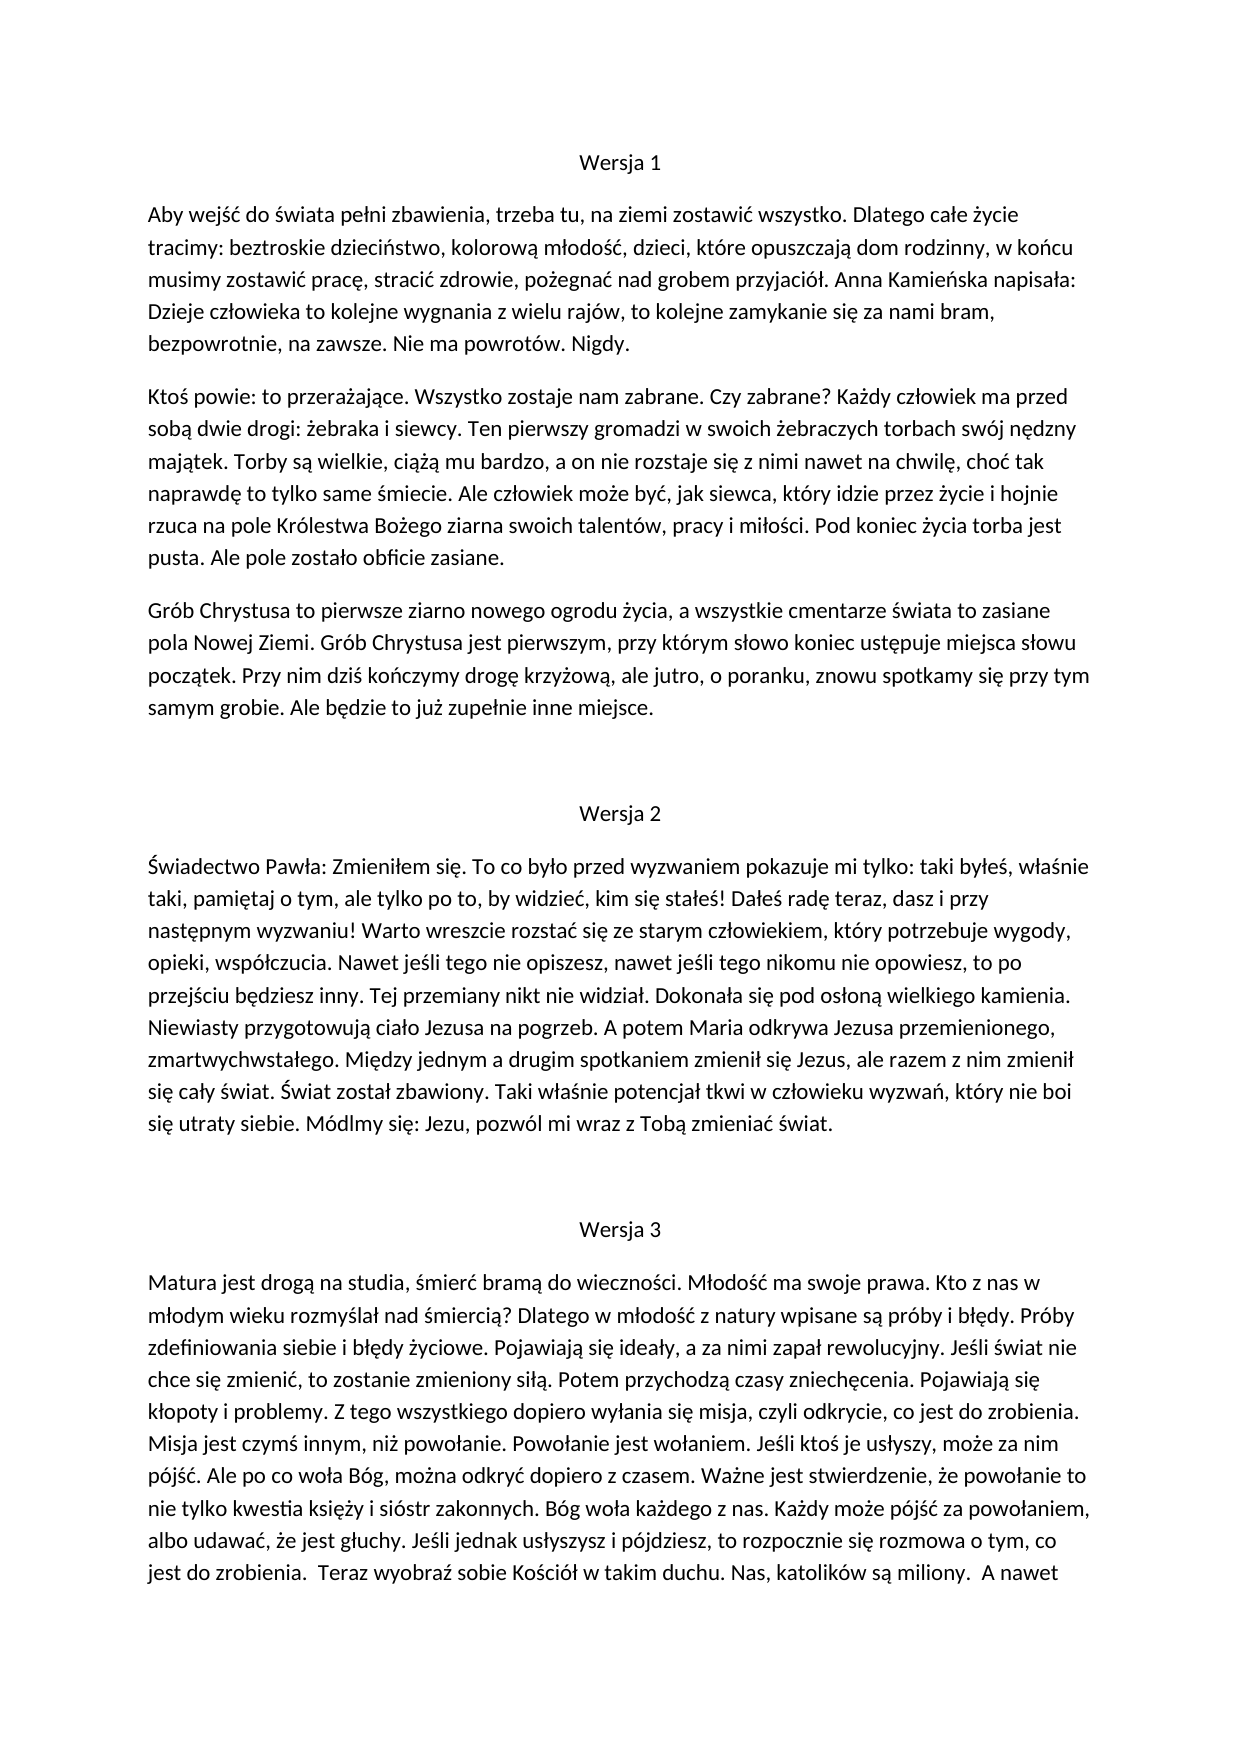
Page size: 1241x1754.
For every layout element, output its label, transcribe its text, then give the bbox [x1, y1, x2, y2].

text Aby wejść do świata pełni zbawienia, trzeba tu, na ziemi zostawić wszystko. Dlatego całe życie tracimy: beztroskie dzieciństwo, kolorową młodość, dzieci, które opuszczają dom rodzinny, w końcu musimy zostawić pracę, stracić zdrowie, pożegnać nad grobem przyjaciół. Anna Kamieńska napisała: Dzieje człowieka to kolejne wygnania z wielu rajów, to kolejne zamykanie się za nami bram, bezpowrotnie, na zawsze. Nie ma powrotów. Nigdy. [148, 201, 1093, 357]
text Wersja 2 [148, 799, 1093, 827]
text Wersja 1 [148, 148, 1093, 176]
text Wersja 3 [148, 1216, 1093, 1243]
text Ktoś powie: to przerażające. Wszystko zostaje nam zabrane. Czy zabrane? Każdy człowiek ma przed sobą dwie drogi: żebraka i siewcy. Ten pierwszy gromadzi w swoich żebraczych torbach swój nędzny majątek. Torby są wielkie, ciążą mu bardzo, a on nie rozstaje się z nimi nawet na chwilę, choć tak naprawdę to tylko same śmiecie. Ale człowiek może być, jak siewca, który idzie przez życie i hojnie rzuca na pole Królestwa Bożego ziarna swoich talentów, pracy i miłości. Pod koniec życia torba jest pusta. Ale pole zostało obficie zasiane. [148, 382, 1093, 571]
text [148, 1268, 1093, 1586]
text Świadectwo Pawła: Zmieniłem się. To co było przed wyzwaniem pokazuje mi tylko: taki byłeś, właśnie taki, pamiętaj o tym, ale tylko po to, by widzieć, kim się stałeś! Dałeś radę teraz, dasz i przy następnym wyzwaniu! Warto wreszcie rozstać się ze starym człowiekiem, który potrzebuje wygody, opieki, współczucia. Nawet jeśli tego nie opiszesz, nawet jeśli tego nikomu nie opowiesz, to po przejściu będziesz inny. Tej przemiany nikt nie widział. Dokonała się pod osłoną wielkiego kamienia. Niewiasty przygotowują ciało Jezusa na pogrzeb. A potem Maria odkrywa Jezusa przemienionego, zmartwychwstałego. Między jednym a drugim spotkaniem zmienił się Jezus, ale razem z nim zmienił się cały świat. Świat został zbawiony. Taki właśnie potencjał tkwi w człowieku wyzwań, który nie boi się utraty siebie. Módlmy się: Jezu, pozwól mi wraz z Tobą zmieniać świat. [148, 852, 1093, 1137]
text Grób Chrystusa to pierwsze ziarno nowego ogrodu życia, a wszystkie cmentarze świata to zasiane pola Nowej Ziemi. Grób Chrystusa jest pierwszym, przy którym słowo koniec ustępuje miejsca słowu początek. Przy nim dziś kończymy drogę krzyżową, ale jutro, o poranku, znowu spotkamy się przy tym samym grobie. Ale będzie to już zupełnie inne miejsce. [148, 596, 1093, 721]
